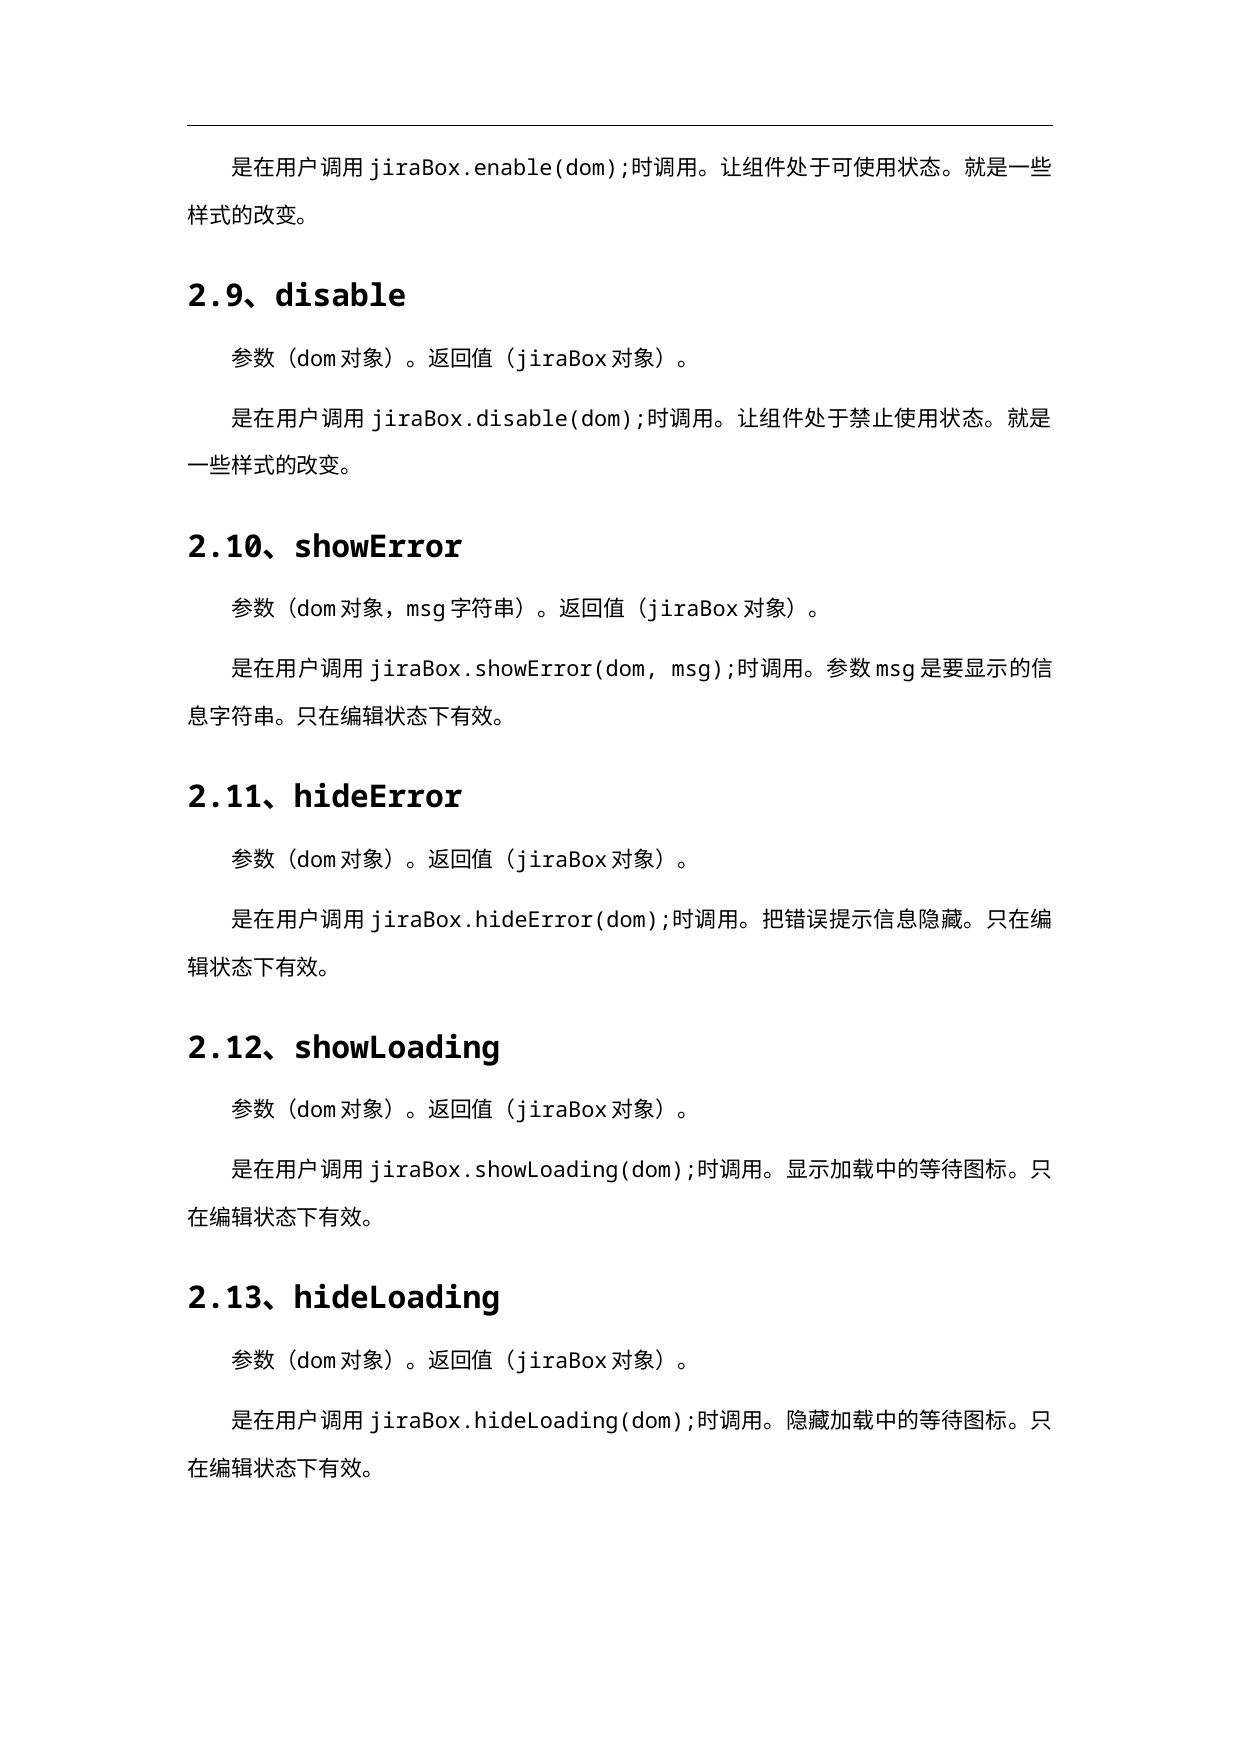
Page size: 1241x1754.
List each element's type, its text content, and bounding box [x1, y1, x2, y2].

text 参数（dom对象，msg字符串）。返回值（jiraBox对象）。 [187, 591, 1053, 623]
text 是在用户调用jiraBox.hideLoading(dom);时调用。隐藏加载中的等待图标。只在编辑状态下有效。 [187, 1403, 1053, 1482]
text 是在用户调用jiraBox.disable(dom);时调用。让组件处于禁止使用状态。就是一些样式的改变。 [187, 401, 1053, 480]
subtitle 2.13、hideLoading [187, 1273, 1053, 1318]
subtitle 2.10、showError [187, 521, 1053, 566]
text 是在用户调用jiraBox.hideError(dom);时调用。把错误提示信息隐藏。只在编辑状态下有效。 [187, 902, 1053, 981]
text 是在用户调用jiraBox.enable(dom);时调用。让组件处于可使用状态。就是一些样式的改变。 [187, 150, 1053, 229]
text 参数（dom对象）。返回值（jiraBox对象）。 [187, 1343, 1053, 1375]
text 是在用户调用jiraBox.showError(dom, msg);时调用。参数msg是要显示的信息字符串。只在编辑状态下有效。 [187, 651, 1053, 731]
subtitle 2.11、hideError [187, 771, 1053, 817]
text 是在用户调用jiraBox.showLoading(dom);时调用。显示加载中的等待图标。只在编辑状态下有效。 [187, 1152, 1053, 1232]
text 参数（dom对象）。返回值（jiraBox对象）。 [187, 341, 1053, 372]
text 参数（dom对象）。返回值（jiraBox对象）。 [187, 842, 1053, 873]
subtitle 2.12、showLoading [187, 1022, 1053, 1067]
text 参数（dom对象）。返回值（jiraBox对象）。 [187, 1092, 1053, 1124]
subtitle 2.9、disable [187, 270, 1053, 316]
